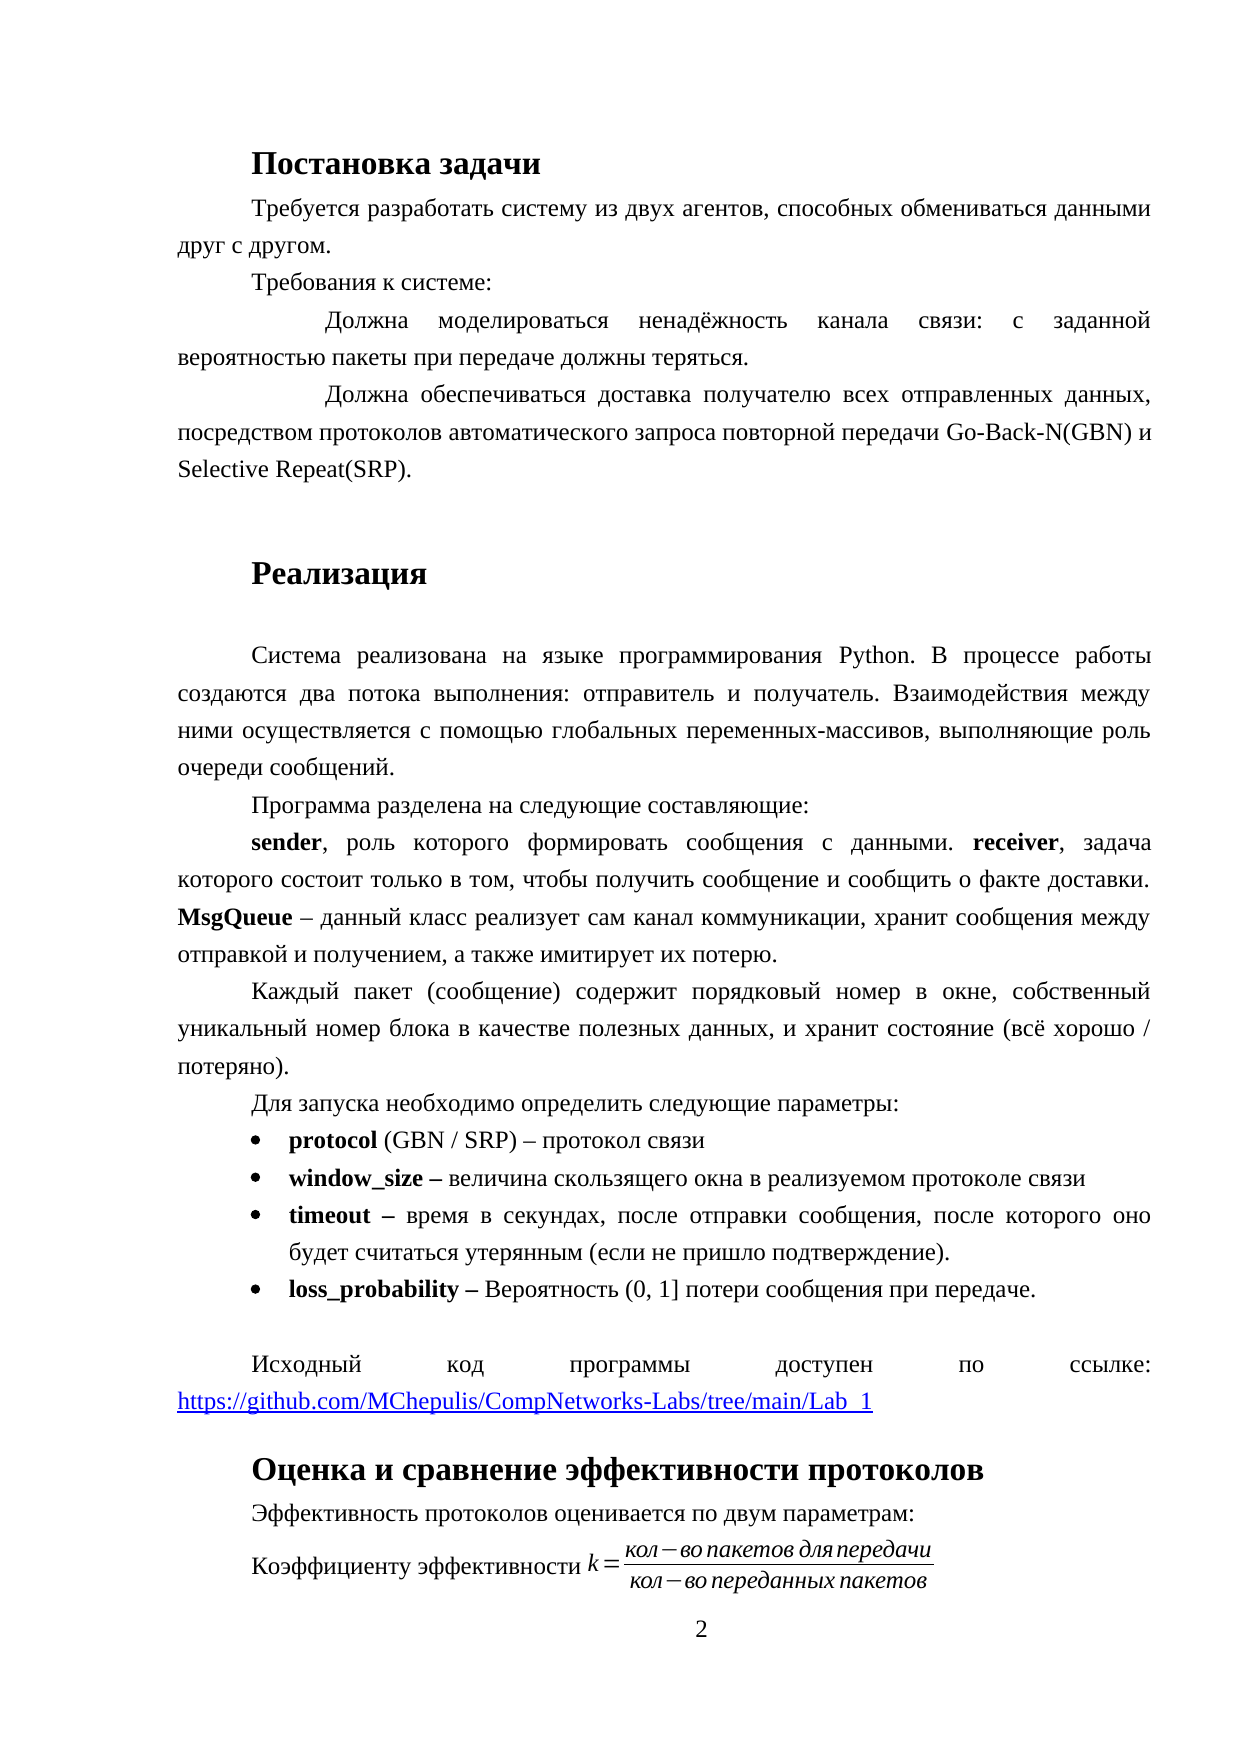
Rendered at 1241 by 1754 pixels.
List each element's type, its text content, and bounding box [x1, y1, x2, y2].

subtitle Реализация [177, 553, 1152, 592]
text Исходный код программы доступен по ссылке: https://github.com/MChepulis/CompNetworks-Labs/tree/main/Lab_1 [177, 1349, 1152, 1415]
text Должна моделироваться ненадёжность канала связи: с заданной вероятностью пакеты при передаче должны теряться. [177, 305, 1152, 371]
text Коэффициенту эффективности [177, 1536, 1152, 1595]
text Требования к системе: [177, 267, 1152, 296]
list loss_probability – Вероятность (0, 1] потери сообщения при передаче. [251, 1274, 1152, 1303]
text Требуется разработать систему из двух агентов, способных обмениваться данными друг с другом. [177, 193, 1152, 259]
text Каждый пакет (сообщение) содержит порядковый номер в окне, собственный уникальный номер блока в качестве полезных данных, и хранит состояние (всё хорошо / потеряно). [177, 976, 1152, 1079]
text Программа разделена на следующие составляющие: [177, 790, 1152, 818]
text Должна обеспечиваться доставка получателю всех отправленных данных, посредством протоколов автоматического запроса повторной передачи Go-Back-N(GBN) и Selective Repeat(SRP). [177, 379, 1152, 483]
list window_size – величина скользящего окна в реализуемом протоколе связи [251, 1163, 1152, 1191]
subtitle Оценка и сравнение эффективности протоколов [177, 1449, 1152, 1487]
list timeout – время в секундах, после отправки сообщения, после которого оно будет считаться утерянным (если не пришло подтверждение). [251, 1200, 1152, 1266]
text Эффективность протоколов оценивается по двум параметрам: [177, 1498, 1152, 1527]
text sender, роль которого формировать сообщения с данными. receiver, задача которого состоит только в том, чтобы получить сообщение и сообщить о факте доставки. MsgQueue – данный класс реализует сам канал коммуникации, хранит сообщения между отправкой и получением, а также имитирует их потерю. [177, 827, 1152, 968]
text Система реализована на языке программирования Python. В процессе работы создаются два потока выполнения: отправитель и получатель. Взаимодействия между ними осуществляется с помощью глобальных переменных-массивов, выполняющие роль очереди сообщений. [177, 641, 1152, 781]
list protocol (GBN / SRP) – протокол связи [251, 1125, 1152, 1154]
text Для запуска необходимо определить следующие параметры: [177, 1088, 1152, 1117]
subtitle Постановка задачи [177, 143, 1152, 181]
